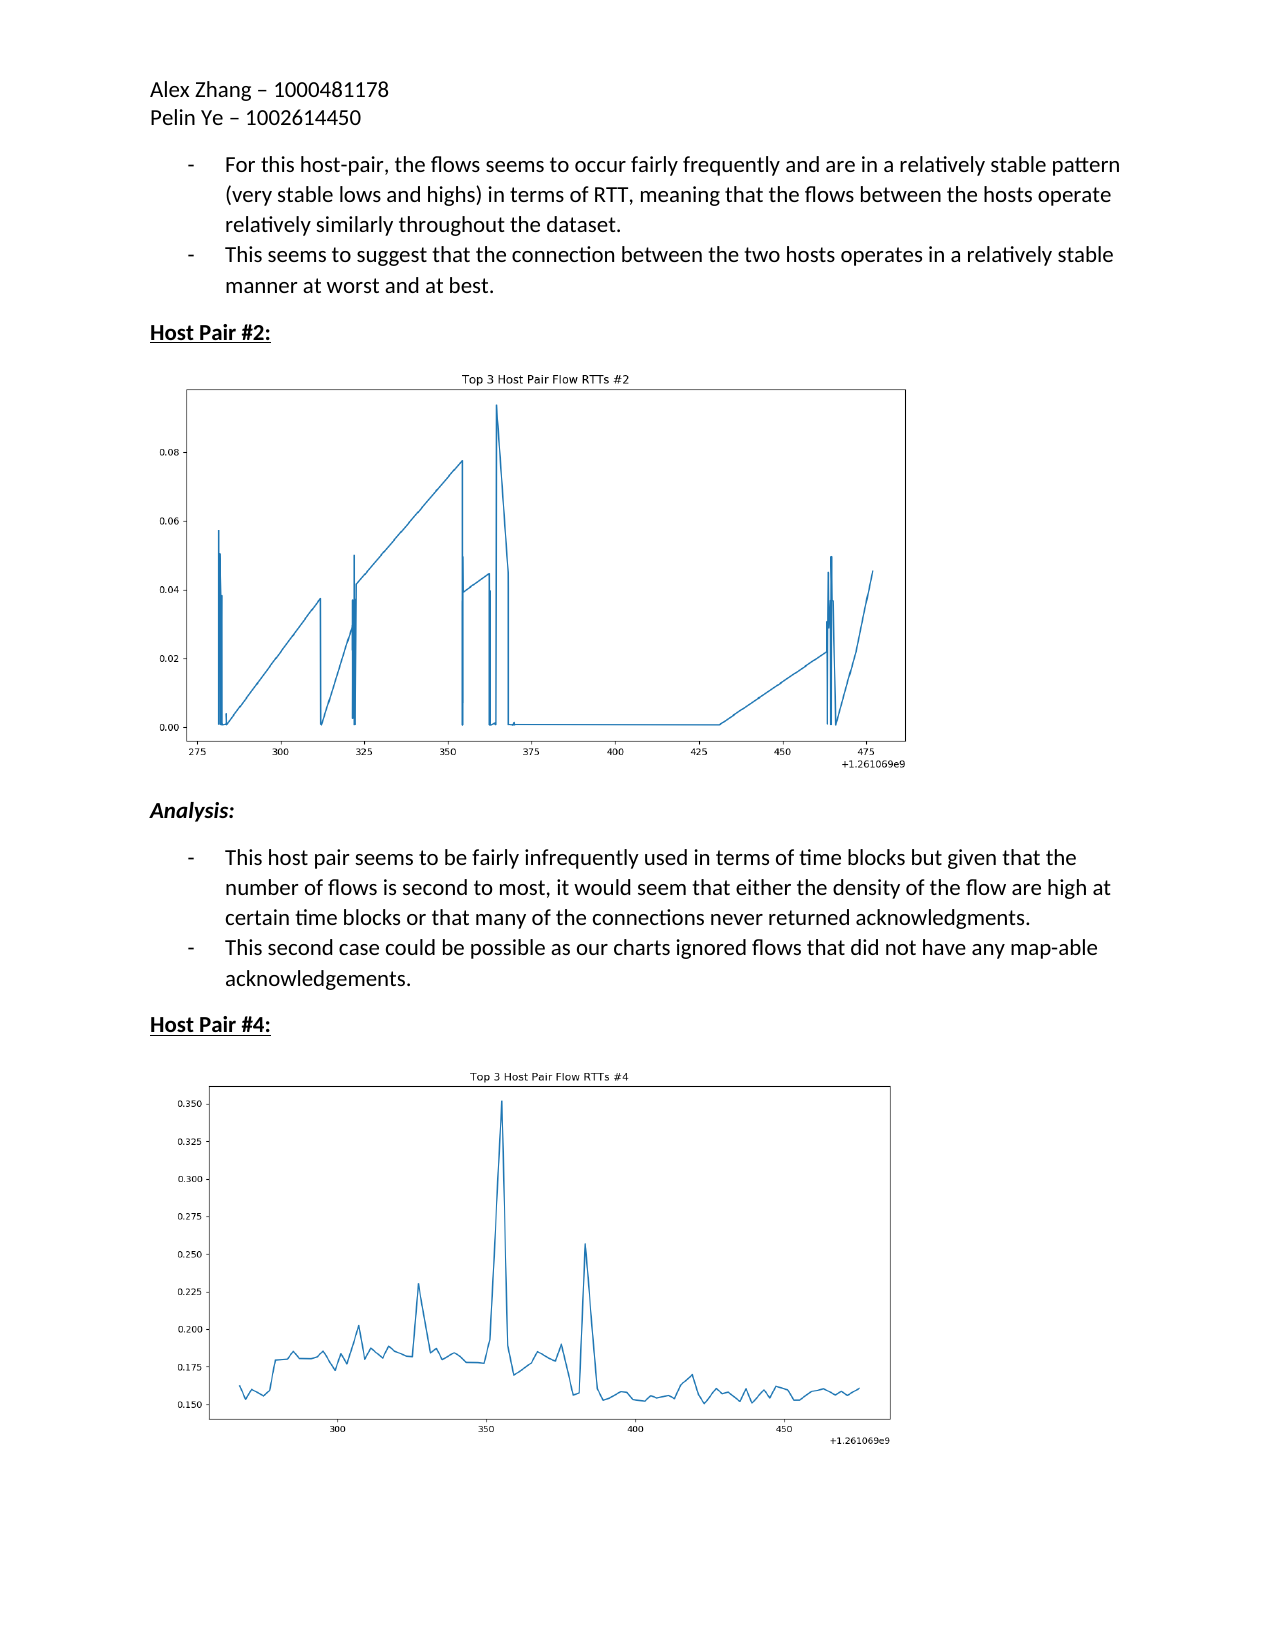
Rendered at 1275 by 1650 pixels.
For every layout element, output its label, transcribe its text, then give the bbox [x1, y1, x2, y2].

picture [150, 364, 921, 778]
picture [150, 1057, 916, 1459]
list This second case could be possible as our charts ignored flows that did not have any map-able acknowledgements. [187, 933, 1125, 992]
list This seems to suggest that the connection between the two hosts operates in a relatively stable manner at worst and at best. [187, 241, 1125, 299]
text Analysis: [150, 796, 1125, 824]
list For this host-pair, the flows seems to occur fairly frequently and are in a relatively stable pattern (very stable lows and highs) in terms of RTT, meaning that the flows between the hosts operate relatively similarly throughout the dataset. [187, 150, 1125, 238]
text Host Pair #2: [150, 318, 1125, 346]
list This host pair seems to be fairly infrequently used in terms of time blocks but given that the number of flows is second to most, it would seem that either the density of the flow are high at certain time blocks or that many of the connections never returned acknowledgments. [187, 843, 1125, 931]
text Host Pair #4: [150, 1011, 1125, 1039]
